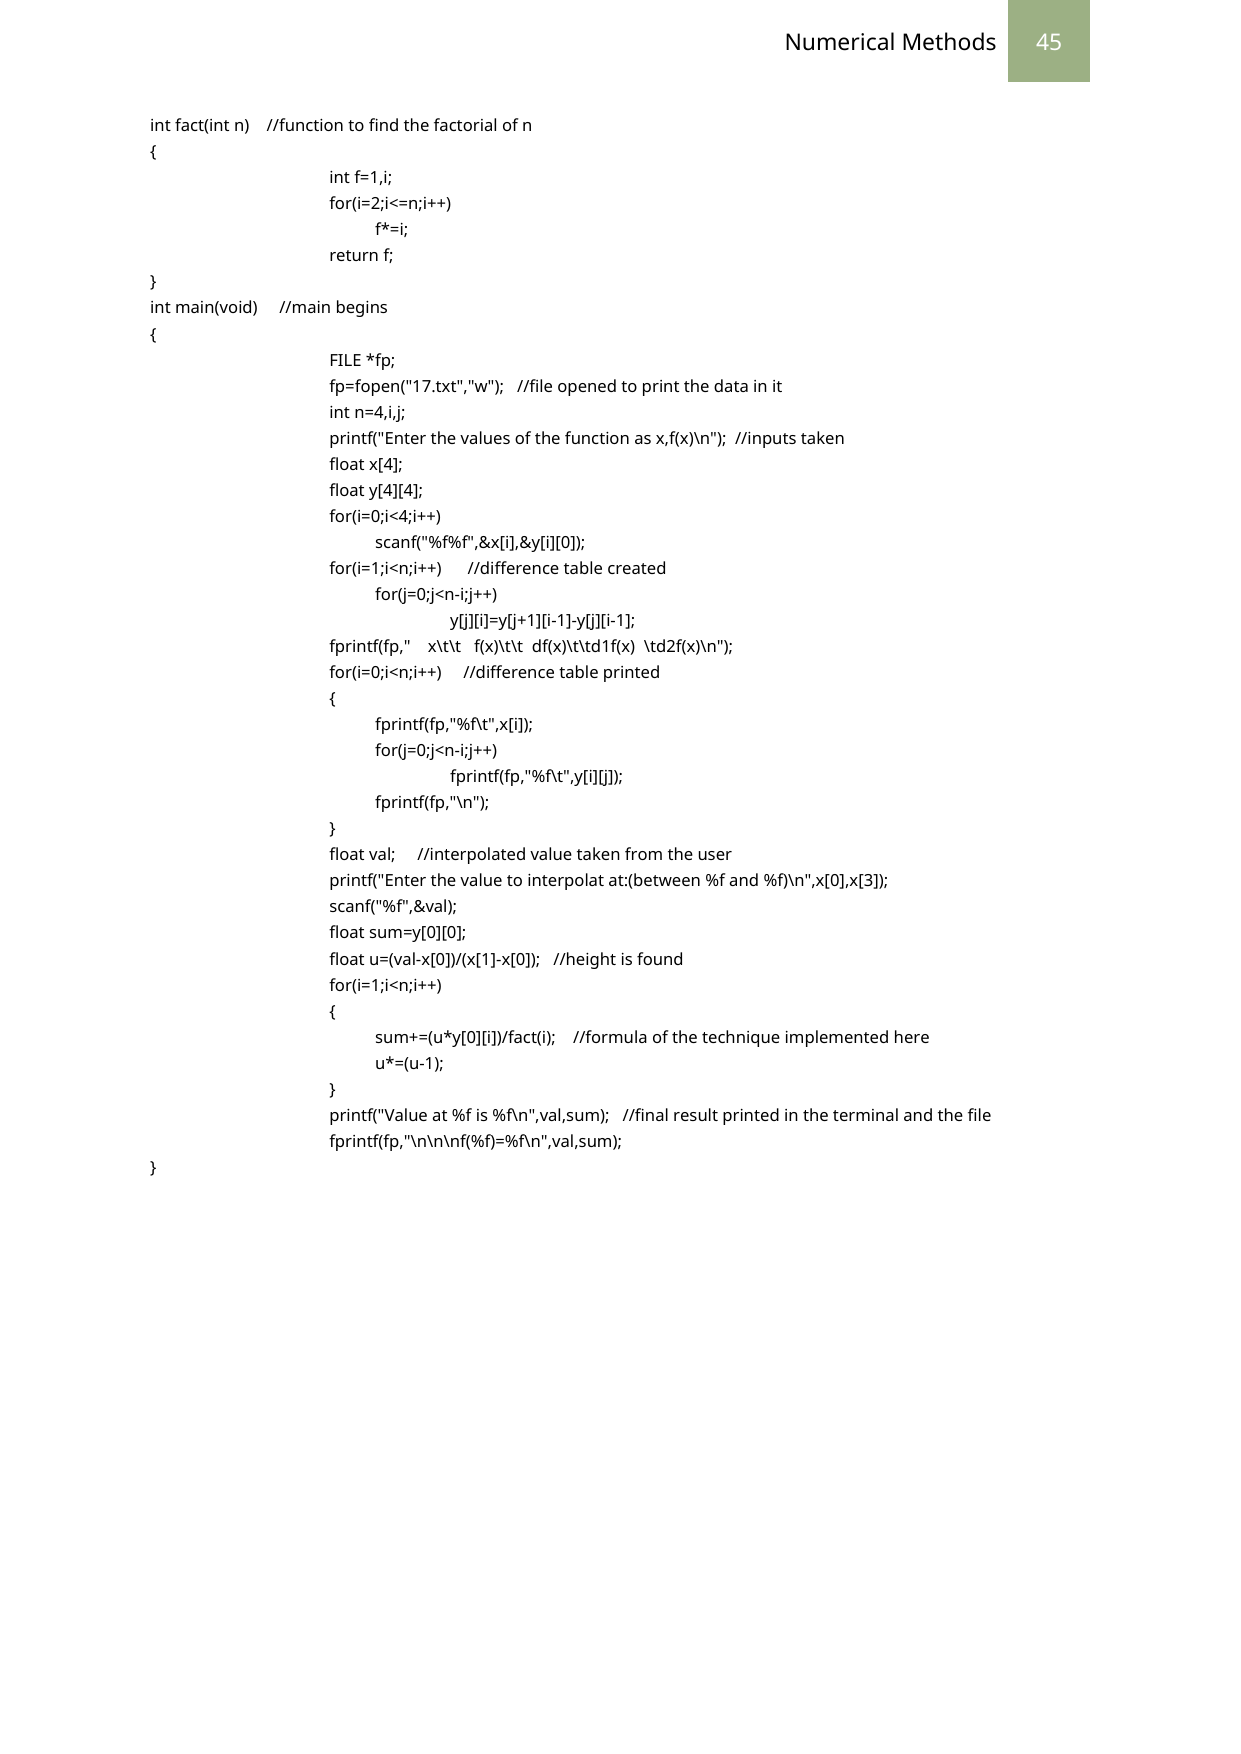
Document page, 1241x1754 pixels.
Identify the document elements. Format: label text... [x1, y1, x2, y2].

text scanf("%f%f",&x[i],&y[i][0]); [150, 530, 1090, 553]
text y[j][i]=y[j+1][i-1]-y[j][i-1]; [150, 608, 1090, 631]
text printf("Enter the values of the function as x,f(x)\n"); //inputs taken [150, 426, 1090, 449]
text for(j=0;j<n-i;j++) [150, 582, 1090, 605]
text float val; //interpolated value taken from the user [150, 843, 1090, 866]
text { [150, 687, 1090, 709]
text fp=fopen("17.txt","w"); //file opened to print the data in it [150, 374, 1090, 397]
text sum+=(u*y[0][i])/fact(i); //formula of the technique implemented here [150, 1025, 1090, 1048]
text float u=(val-x[0])/(x[1]-x[0]); //height is found [150, 947, 1090, 970]
text } [150, 817, 1090, 839]
text FILE *fp; [150, 348, 1090, 371]
text printf("Enter the value to interpolat at:(between %f and %f)\n",x[0],x[3]); [150, 869, 1090, 892]
text int f=1,i; [150, 166, 1090, 188]
text int n=4,i,j; [150, 400, 1090, 423]
text } [150, 270, 1090, 293]
text { [150, 999, 1090, 1022]
text for(i=0;i<n;i++) //difference table printed [150, 661, 1090, 683]
text { [150, 140, 1090, 162]
text { [150, 322, 1090, 345]
text f*=i; [150, 218, 1090, 241]
text for(j=0;j<n-i;j++) [150, 739, 1090, 761]
text for(i=1;i<n;i++) [150, 973, 1090, 996]
text for(i=2;i<=n;i++) [150, 192, 1090, 214]
text int fact(int n) //function to find the factorial of n [150, 114, 1090, 136]
text printf("Value at %f is %f\n",val,sum); //final result printed in the terminal and the file [150, 1103, 1090, 1126]
text fprintf(fp," x\t\t f(x)\t\t df(x)\t\td1f(x) \td2f(x)\n"); [150, 634, 1090, 657]
text u*=(u-1); [150, 1051, 1090, 1074]
text float sum=y[0][0]; [150, 921, 1090, 944]
text int main(void) //main begins [150, 296, 1090, 319]
text fprintf(fp,"\n"); [150, 791, 1090, 813]
text float y[4][4]; [150, 478, 1090, 501]
text } [150, 1155, 1090, 1178]
text scanf("%f",&val); [150, 895, 1090, 918]
text return f; [150, 244, 1090, 267]
text fprintf(fp,"%f\t",y[i][j]); [150, 765, 1090, 787]
text for(i=1;i<n;i++) //difference table created [150, 556, 1090, 579]
text } [150, 1077, 1090, 1100]
text for(i=0;i<4;i++) [150, 504, 1090, 527]
text fprintf(fp,"\n\n\nf(%f)=%f\n",val,sum); [150, 1129, 1090, 1152]
text float x[4]; [150, 452, 1090, 475]
text fprintf(fp,"%f\t",x[i]); [150, 713, 1090, 735]
